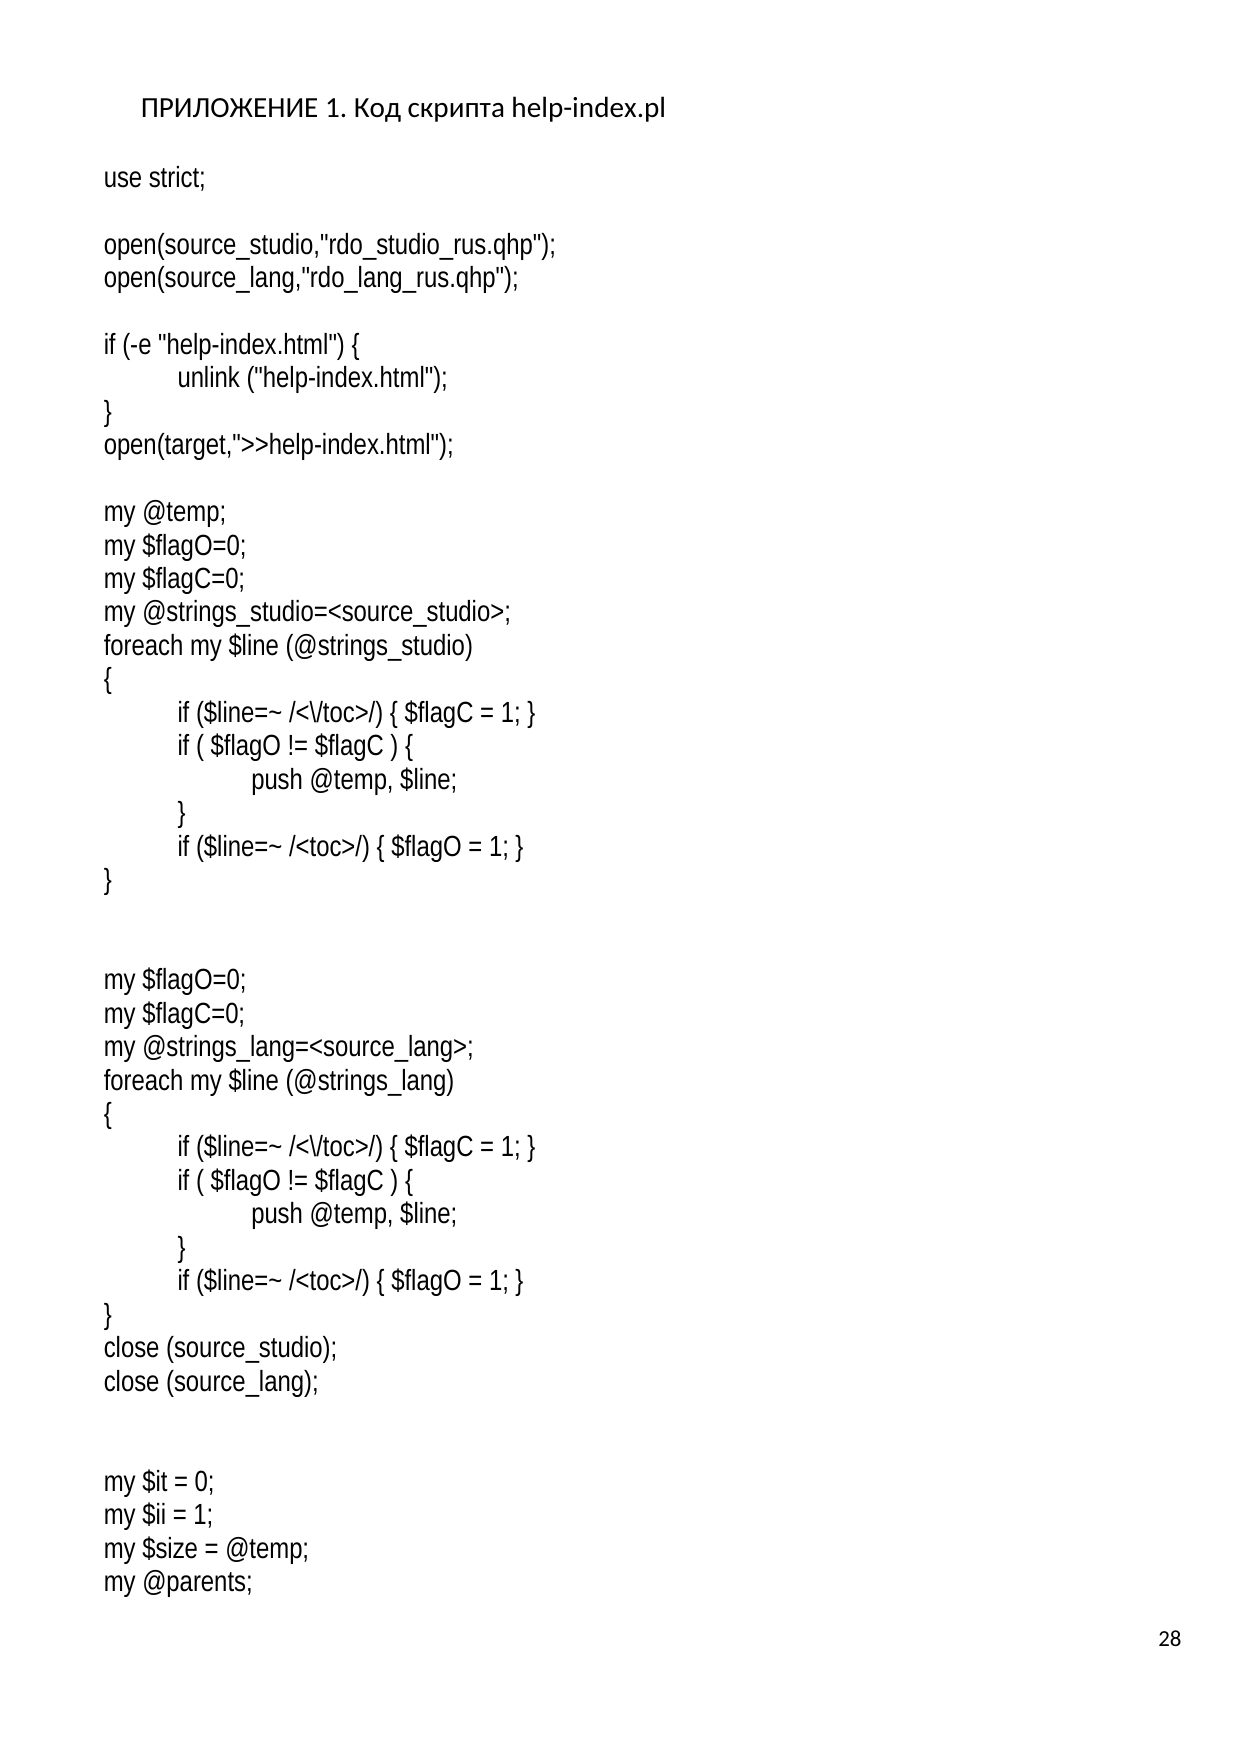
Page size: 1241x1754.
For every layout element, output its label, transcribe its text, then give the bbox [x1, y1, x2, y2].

text my @parents; [103, 1564, 1181, 1598]
text push @temp, $line; [103, 762, 1181, 795]
text if ( $flagO != $flagC ) { [103, 1163, 1181, 1196]
text my @temp; [103, 494, 1181, 528]
text if ($line=~ /<\/toc>/) { $flagC = 1; } [103, 1129, 1181, 1163]
text if (-e "help-index.html") { [103, 327, 1181, 361]
text if ( $flagO != $flagC ) { [103, 728, 1181, 762]
text } [103, 394, 1181, 427]
text } [103, 795, 1181, 829]
list ПРИЛОЖЕНИЕ 1. Код скрипта help-index.pl [141, 89, 1181, 124]
text open(target,">>help-index.html"); [103, 427, 1181, 461]
text my $size = @temp; [103, 1531, 1181, 1564]
text } [103, 862, 1181, 896]
text my $flagO=0; [103, 528, 1181, 561]
text { [103, 1096, 1181, 1129]
text foreach my $line (@strings_studio) [103, 628, 1181, 661]
text my @strings_studio=<source_studio>; [103, 594, 1181, 628]
text my $it = 0; [103, 1464, 1181, 1497]
text if ($line=~ /<toc>/) { $flagO = 1; } [103, 1263, 1181, 1297]
text if ($line=~ /<toc>/) { $flagO = 1; } [103, 829, 1181, 862]
text push @temp, $line; [103, 1196, 1181, 1230]
text } [103, 1230, 1181, 1263]
text foreach my $line (@strings_lang) [103, 1063, 1181, 1096]
text my $flagC=0; [103, 561, 1181, 594]
text use strict; [103, 160, 1181, 193]
text my $flagC=0; [103, 996, 1181, 1029]
text my $flagO=0; [103, 962, 1181, 996]
text close (source_lang); [103, 1364, 1181, 1397]
text } [103, 1297, 1181, 1330]
text my $ii = 1; [103, 1497, 1181, 1531]
text open(source_studio,"rdo_studio_rus.qhp"); [103, 227, 1181, 260]
text { [103, 661, 1181, 695]
text open(source_lang,"rdo_lang_rus.qhp"); [103, 260, 1181, 294]
text if ($line=~ /<\/toc>/) { $flagC = 1; } [103, 695, 1181, 728]
text unlink ("help-index.html"); [103, 361, 1181, 394]
text my @strings_lang=<source_lang>; [103, 1029, 1181, 1063]
text close (source_studio); [103, 1330, 1181, 1364]
